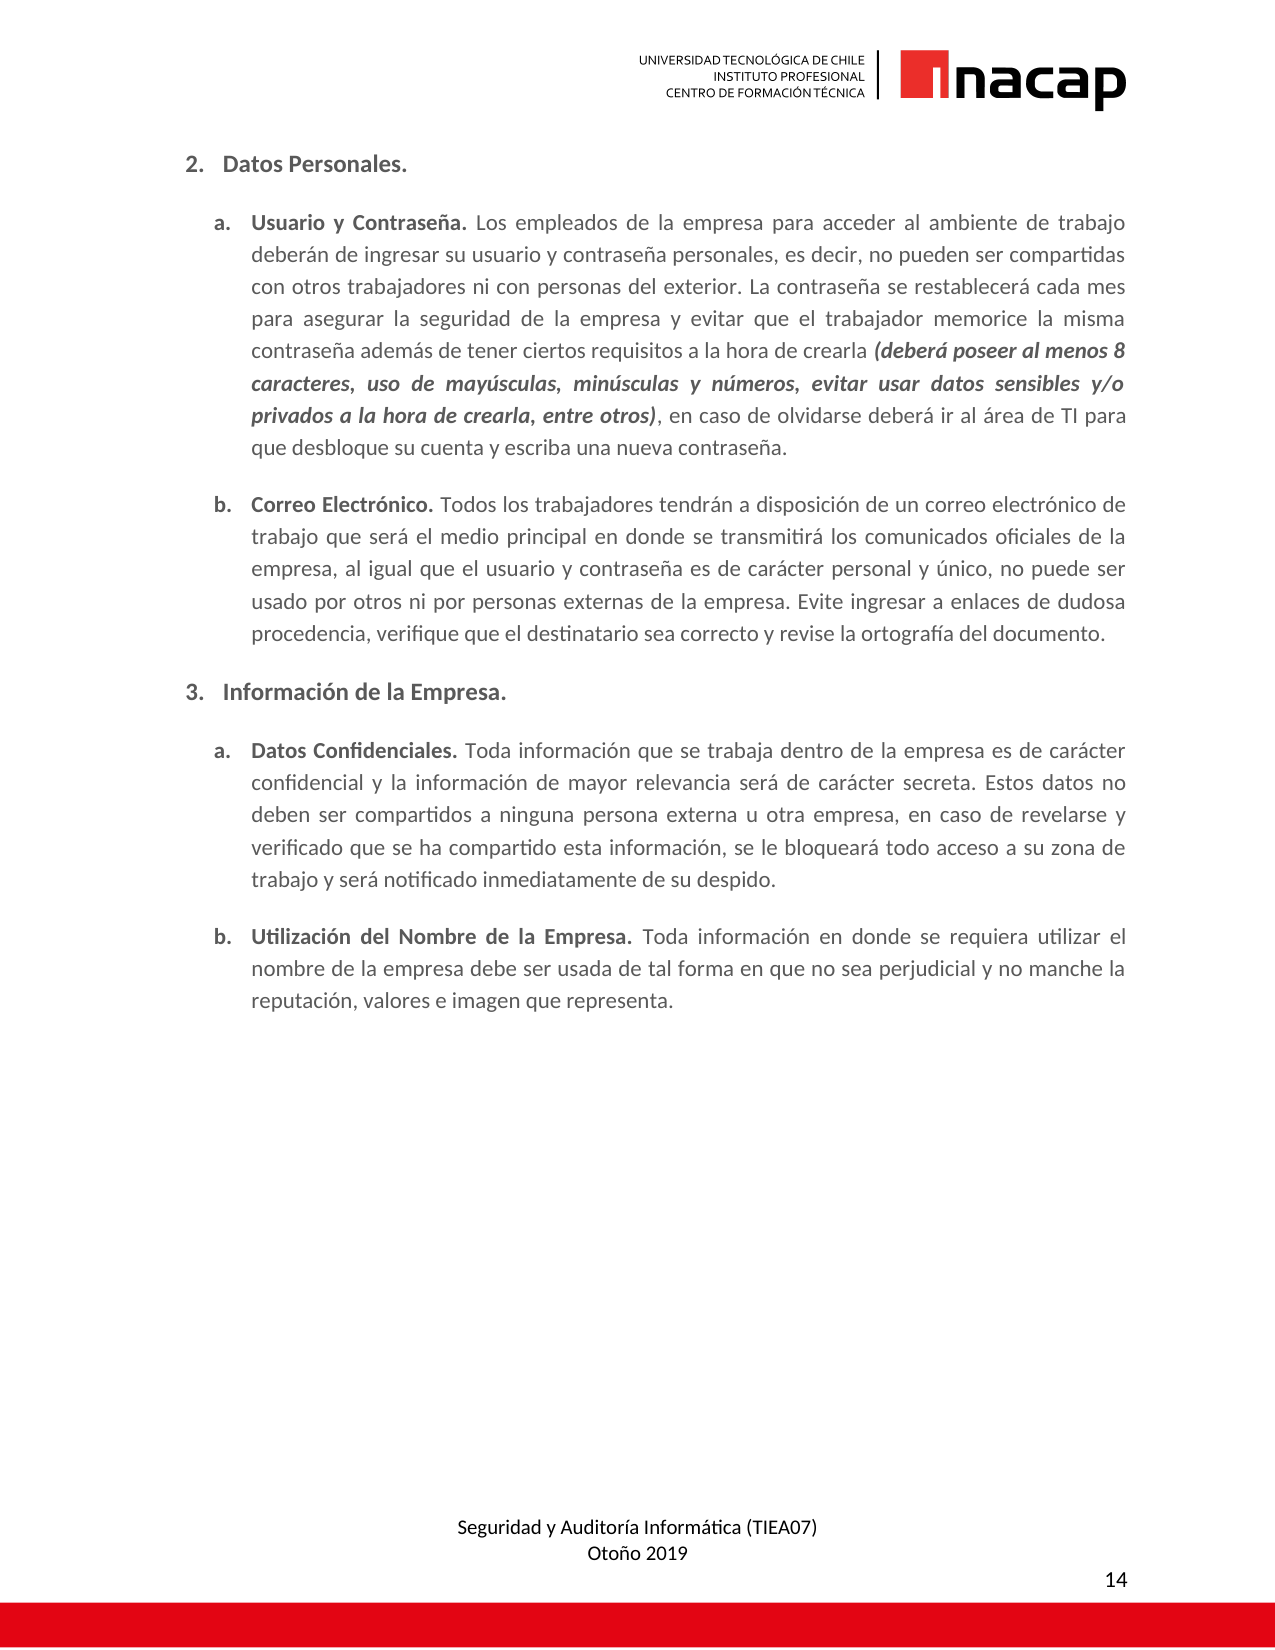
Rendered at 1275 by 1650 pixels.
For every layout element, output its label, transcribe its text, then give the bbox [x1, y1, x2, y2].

picture [636, 46, 1128, 112]
list Información de la Empresa. [185, 676, 1127, 707]
list Datos Personales. [185, 148, 1127, 178]
list Utilización del Nombre de la Empresa. Toda información en donde se requiera utilizar el nombre de la empresa debe ser usada de tal forma en que no sea perjudicial y no manche la reputación, valores e imagen que representa. [214, 922, 1127, 1014]
list Datos Confidenciales. Toda información que se trabaja dentro de la empresa es de carácter confidencial y la información de mayor relevancia será de carácter secreta. Estos datos no deben ser compartidos a ninguna persona externa u otra empresa, en caso de revelarse y verificado que se ha compartido esta información, se le bloqueará todo acceso a su zona de trabajo y será notificado inmediatamente de su despido. [214, 736, 1127, 893]
list Usuario y Contraseña. Los empleados de la empresa para acceder al ambiente de trabajo deberán de ingresar su usuario y contraseña personales, es decir, no pueden ser compartidas con otros trabajadores ni con personas del exterior. La contraseña se restablecerá cada mes para asegurar la seguridad de la empresa y evitar que el trabajador memorice la misma contraseña además de tener ciertos requisitos a la hora de crearla (deberá poseer al menos 8 caracteres, uso de mayúsculas, minúsculas y números, evitar usar datos sensibles y/o privados a la hora de crearla, entre otros), en caso de olvidarse deberá ir al área de TI para que desbloque su cuenta y escriba una nueva contraseña. [214, 208, 1127, 461]
list Correo Electrónico. Todos los trabajadores tendrán a disposición de un correo electrónico de trabajo que será el medio principal en donde se transmitirá los comunicados oficiales de la empresa, al igual que el usuario y contraseña es de carácter personal y único, no puede ser usado por otros ni por personas externas de la empresa. Evite ingresar a enlaces de dudosa procedencia, verifique que el destinatario sea correcto y revise la ortografía del documento. [214, 490, 1127, 647]
